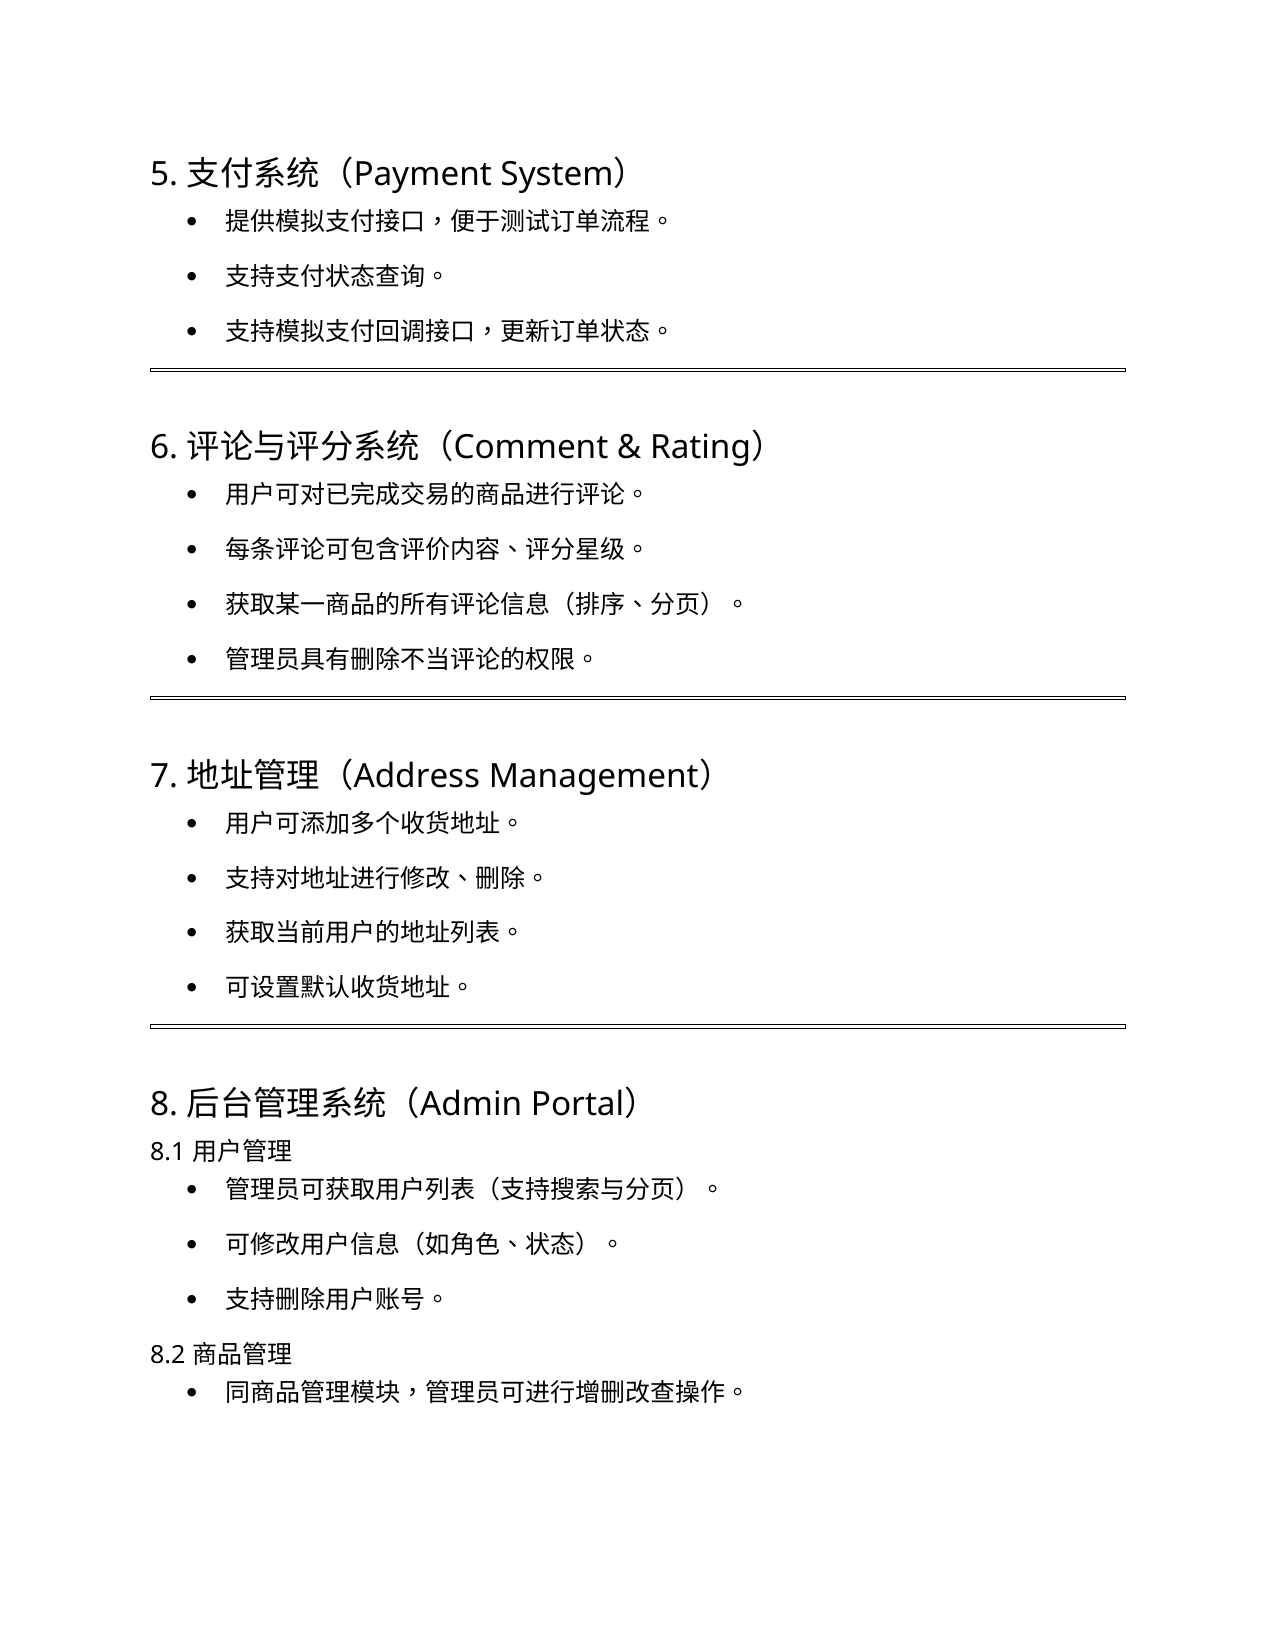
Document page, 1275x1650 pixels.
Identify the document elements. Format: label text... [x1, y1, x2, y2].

list 用户可添加多个收货地址。 [187, 805, 1125, 839]
list 获取当前用户的地址列表。 [187, 915, 1125, 949]
list 用户可对已完成交易的商品进行评论。 [187, 477, 1125, 511]
list 支持删除用户账号。 [187, 1282, 1125, 1316]
list 支持对地址进行修改、删除。 [187, 860, 1125, 894]
list 可修改用户信息（如角色、状态）。 [187, 1227, 1125, 1261]
list 提供模拟支付接口，便于测试订单流程。 [187, 204, 1125, 238]
list 可设置默认收货地址。 [187, 970, 1125, 1004]
list 支持模拟支付回调接口，更新订单状态。 [187, 313, 1125, 348]
list 支持支付状态查询。 [187, 259, 1125, 293]
subtitle 7. 地址管理（Address Management） [150, 752, 1125, 797]
subtitle 8.2 商品管理 [150, 1336, 1125, 1371]
list 每条评论可包含评价内容、评分星级。 [187, 532, 1125, 566]
list 获取某一商品的所有评论信息（排序、分页）。 [187, 587, 1125, 621]
subtitle 6. 评论与评分系统（Comment & Rating） [150, 423, 1125, 469]
subtitle 8. 后台管理系统（Admin Portal） [150, 1080, 1125, 1125]
list 同商品管理模块，管理员可进行增删改查操作。 [187, 1375, 1125, 1409]
subtitle 8.1 用户管理 [150, 1133, 1125, 1168]
list 管理员具有删除不当评论的权限。 [187, 642, 1125, 676]
list 管理员可获取用户列表（支持搜索与分页）。 [187, 1172, 1125, 1206]
subtitle 5. 支付系统（Payment System） [150, 150, 1125, 195]
